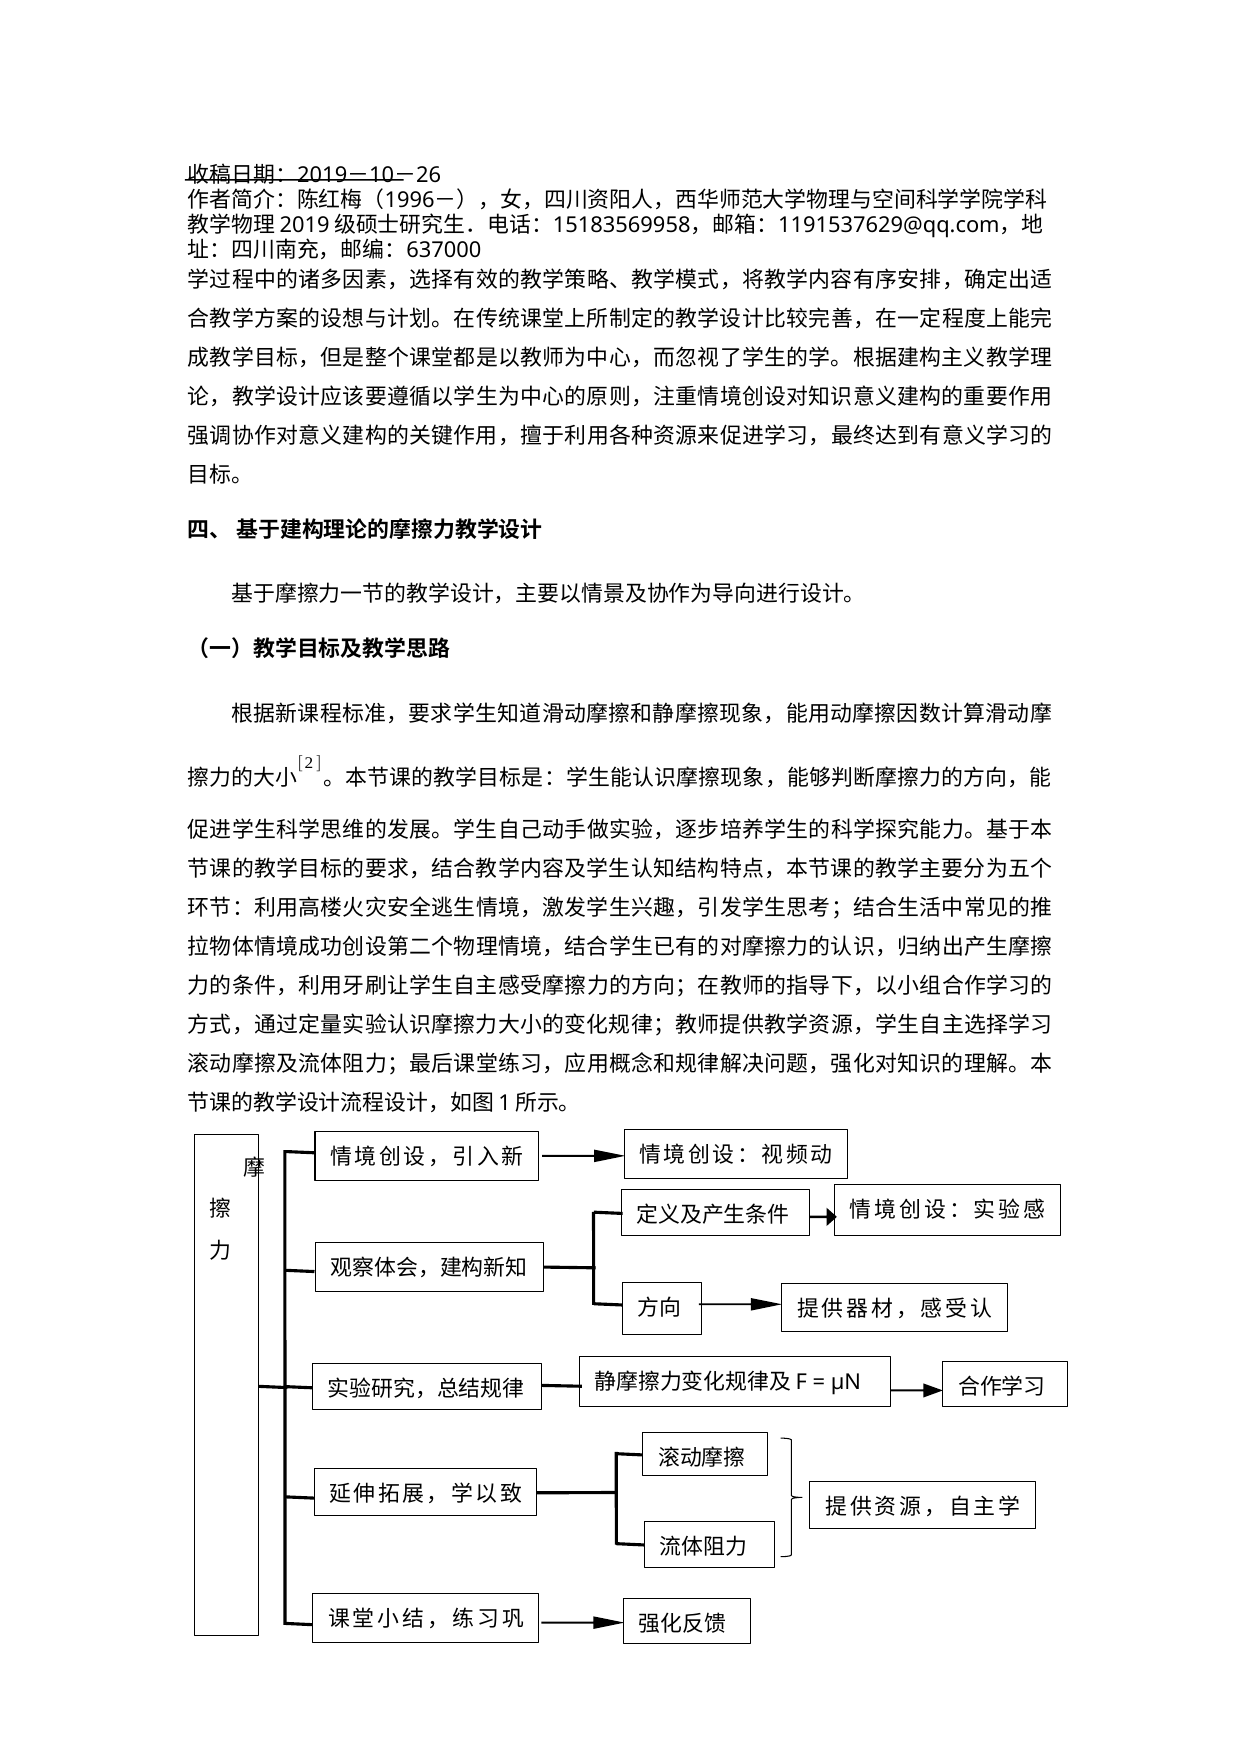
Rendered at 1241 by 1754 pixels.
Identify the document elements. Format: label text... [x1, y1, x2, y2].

text 收稿日期：2019－10－26 [187, 162, 1053, 187]
text 四、 基于建构理论的摩擦力教学设计 [187, 512, 1053, 544]
text 学过程中的诸多因素，选择有效的教学策略、教学模式，将教学内容有序安排，确定出适合教学方案的设想与计划。在传统课堂上所制定的教学设计比较完善，在一定程度上能完成教学目标，但是整个课堂都是以教师为中心，而忽视了学生的学。根据建构主义教学理论，教学设计应该要遵循以学生为中心的原则，注重情境创设对知识意义建构的重要作用，强调协作对意义建构的关键作用，擅于利用各种资源来促进学习，最终达到有意义学习的目标。 [187, 262, 1053, 489]
text 作者简介：陈红梅（1996－），女，四川资阳人，西华师范大学物理与空间科学学院学科教学物理2019级硕士研究生．电话：15183569958，邮箱：1191537629@qq.com，地址：四川南充，邮编：637000 [187, 187, 1053, 262]
text （一）教学目标及教学思路 [187, 631, 1053, 663]
text 根据新课程标准，要求学生知道滑动摩擦和静摩擦现象，能用动摩擦因数计算滑动摩擦力的大小。本节课的教学目标是：学生能认识摩擦现象，能够判断摩擦力的方向，能促进学生科学思维的发展。学生自己动手做实验，逐步培养学生的科学探究能力。基于本节课的教学目标的要求，结合教学内容及学生认知结构特点，本节课的教学主要分为五个环节：利用高楼火灾安全逃生情境，激发学生兴趣，引发学生思考；结合生活中常见的推拉物体情境成功创设第二个物理情境，结合学生已有的对摩擦力的认识，归纳出产生摩擦力的条件，利用牙刷让学生自主感受摩擦力的方向；在教师的指导下，以小组合作学习的方式，通过定量实验认识摩擦力大小的变化规律；教师提供教学资源，学生自主选择学习滚动摩擦及流体阻力；最后课堂练习，应用概念和规律解决问题，强化对知识的理解。本节课的教学设计流程设计，如图1所示。 [187, 695, 1053, 1117]
text 基于摩擦力一节的教学设计，主要以情景及协作为导向进行设计。 [187, 576, 1053, 608]
